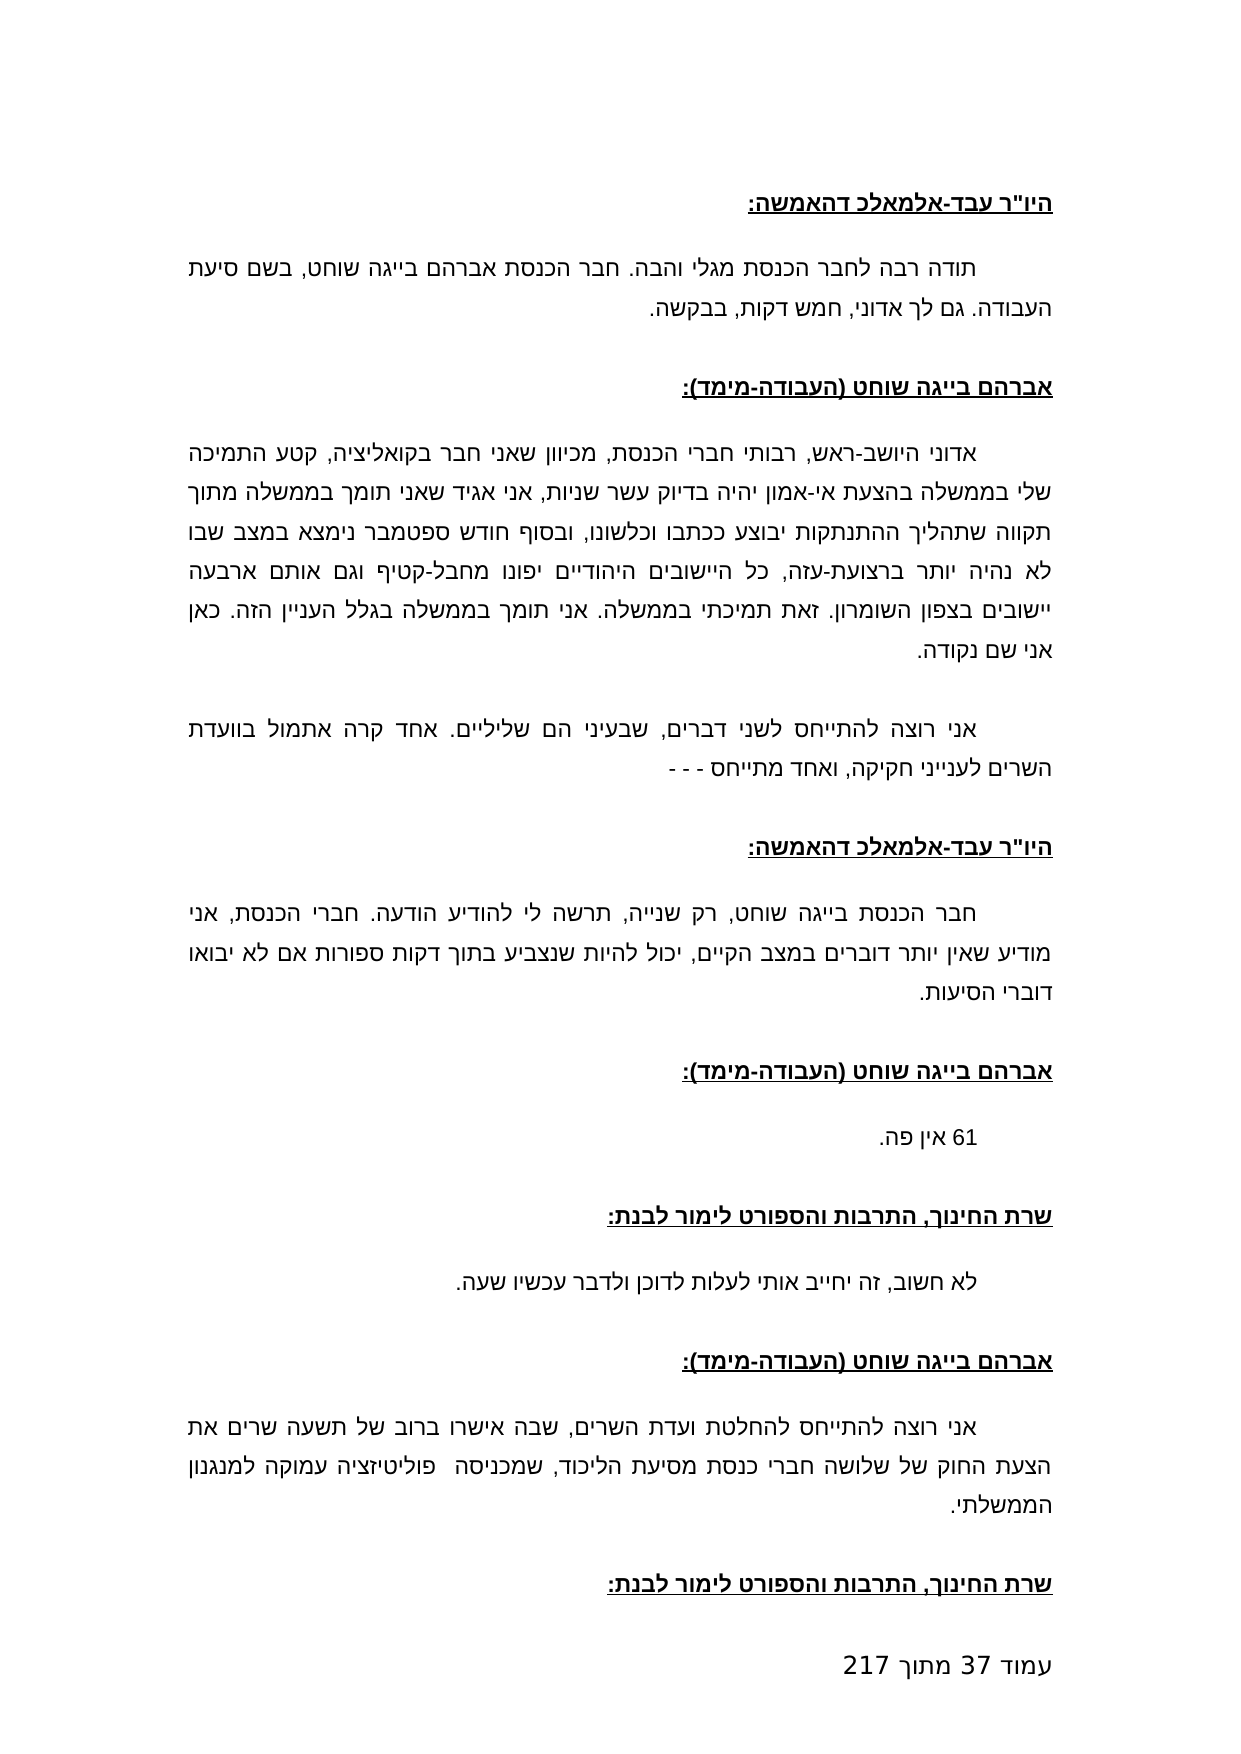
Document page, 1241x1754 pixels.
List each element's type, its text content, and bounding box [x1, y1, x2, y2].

text חבר הכנסת בייגה שוחט, רק שנייה, תרשה לי להודיע הודעה. חברי הכנסת, אני מודיע שאין יותר דוברים במצב הקיים, יכול להיות שנצביע בתוך דקות ספורות אם לא יבואו דוברי הסיעות. [187, 900, 1053, 1006]
text היו"ר עבד-אלמאלכ דהאמשה: [187, 189, 1053, 216]
text אברהם בייגה שוחט (העבודה-מימד): [187, 374, 1053, 400]
text שרת החינוך, התרבות והספורט לימור לבנת: [187, 1571, 1053, 1598]
text שרת החינוך, התרבות והספורט לימור לבנת: [187, 1203, 1053, 1229]
text אברהם בייגה שוחט (העבודה-מימד): [187, 1058, 1053, 1084]
text היו"ר עבד-אלמאלכ דהאמשה: [187, 834, 1053, 861]
text אדוני היושב-ראש, רבותי חברי הכנסת, מכיוון שאני חבר בקואליציה, קטע התמיכה שלי בממשלה בהצעת אי-אמון יהיה בדיוק עשר שניות, אני אגיד שאני תומך בממשלה מתוך תקווה שתהליך ההתנתקות יבוצע ככתבו וכלשונו, ובסוף חודש ספטמבר נימצא במצב שבו לא נהיה יותר ברצועת-עזה, כל היישובים היהודיים יפונו מחבל-קטיף וגם אותם ארבעה יישובים בצפון השומרון. זאת תמיכתי בממשלה. אני תומך בממשלה בגלל העניין הזה. כאן אני שם נקודה. [187, 439, 1053, 663]
text 61 אין פה. [187, 1124, 1053, 1150]
text לא חשוב, זה יחייב אותי לעלות לדוכן ולדבר עכשיו שעה. [187, 1269, 1053, 1295]
text אברהם בייגה שוחט (העבודה-מימד): [187, 1348, 1053, 1374]
text אני רוצה להתייחס לשני דברים, שבעיני הם שליליים. אחד קרה אתמול בוועדת השרים לענייני חקיקה, ואחד מתייחס - - - [187, 716, 1053, 782]
text תודה רבה לחבר הכנסת מגלי והבה. חבר הכנסת אברהם בייגה שוחט, בשם סיעת העבודה. גם לך אדוני, חמש דקות, בבקשה. [187, 255, 1053, 321]
text אני רוצה להתייחס להחלטת ועדת השרים, שבה אישרו ברוב של תשעה שרים את הצעת החוק של שלושה חברי כנסת מסיעת הליכוד, שמכניסה פוליטיזציה עמוקה למנגנון הממשלתי. [187, 1413, 1053, 1519]
